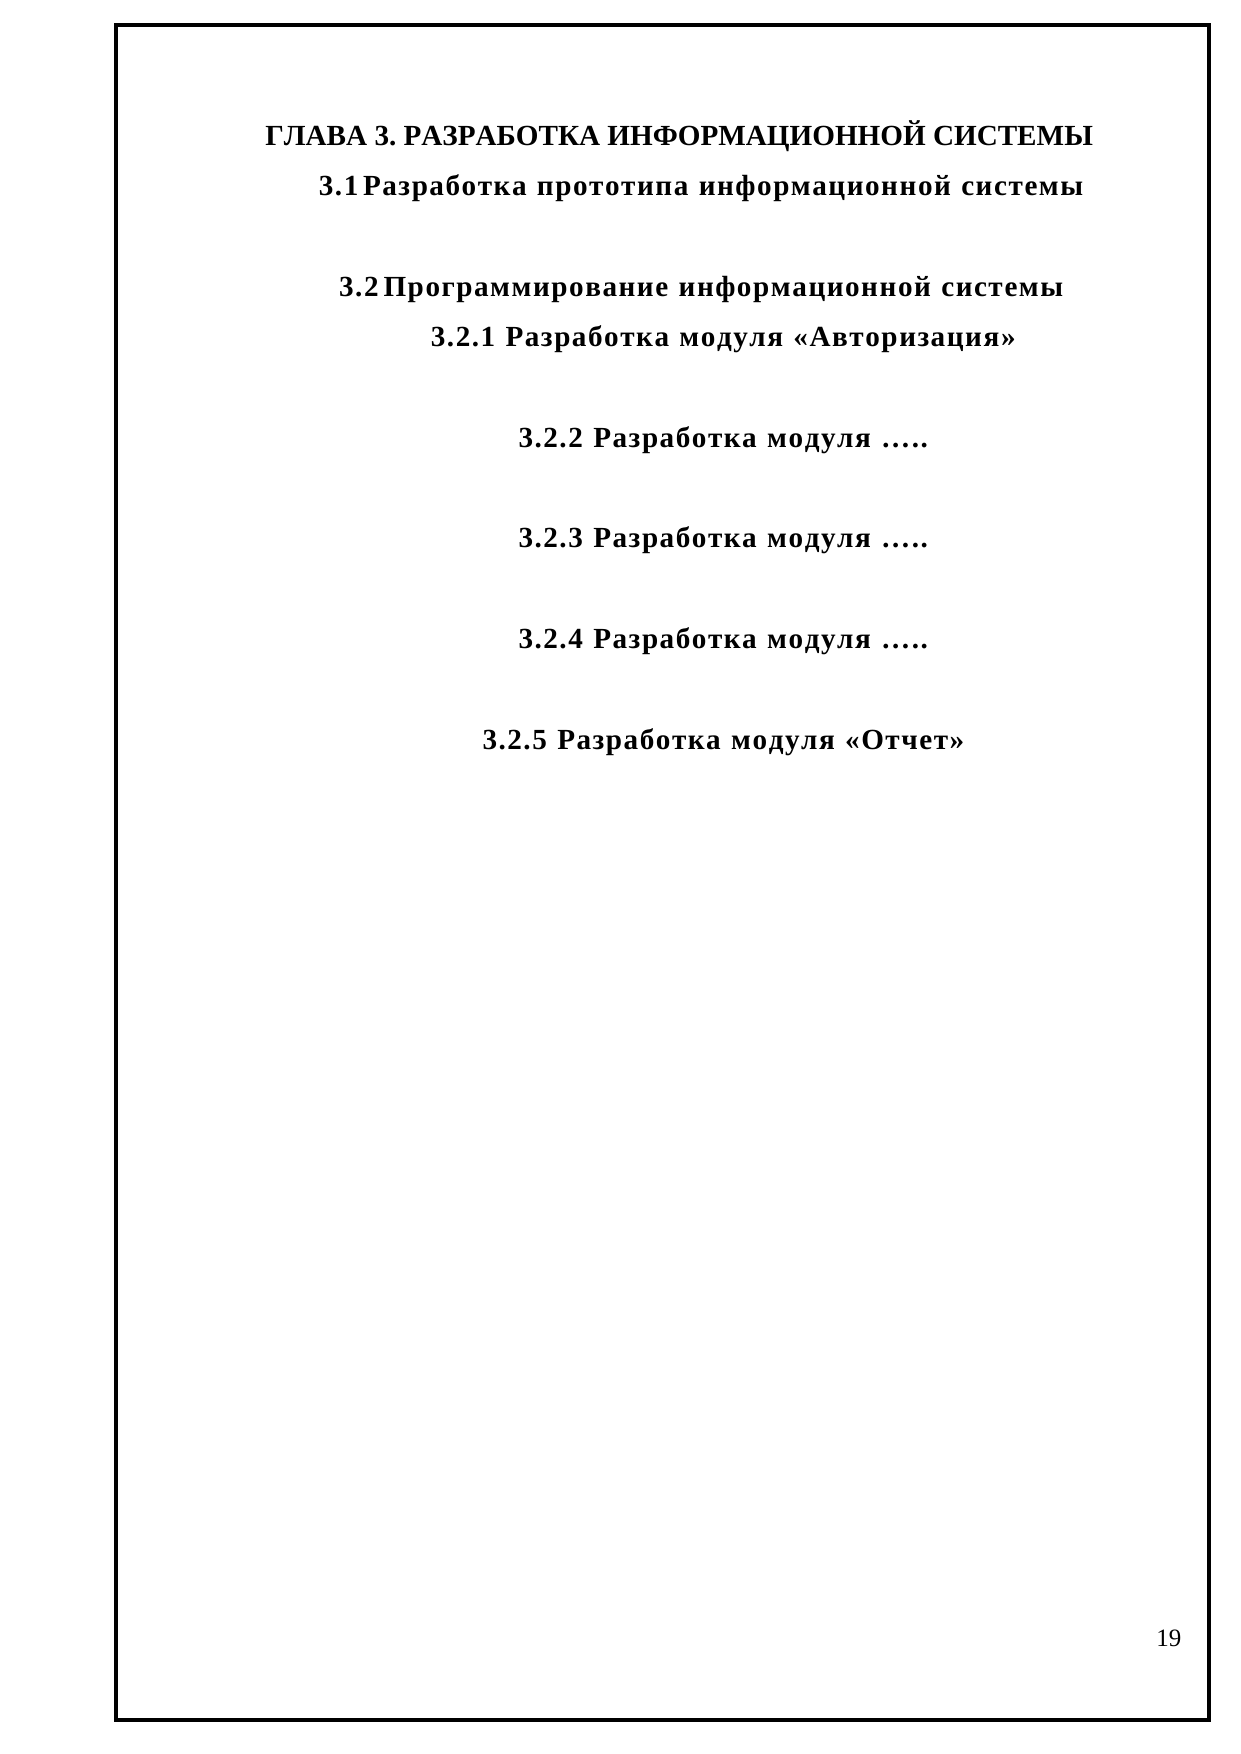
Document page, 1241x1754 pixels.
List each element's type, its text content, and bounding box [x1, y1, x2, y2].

subtitle 3.2.3 Разработка модуля ….. [266, 521, 1181, 554]
subtitle 3.2.2 Разработка модуля ….. [266, 420, 1181, 453]
subtitle ГЛАВА 3. РАЗРАБОТКА ИНФОРМАЦИОННОЙ СИСТЕМЫ [177, 118, 1181, 152]
subtitle 3.2.1 Разработка модуля «Авторизация» [266, 319, 1181, 353]
subtitle Программирование информационной системы [221, 269, 1181, 303]
subtitle 3.2.4 Разработка модуля ….. [266, 621, 1181, 655]
subtitle 3.2.5 Разработка модуля «Отчет» [266, 722, 1181, 755]
subtitle Разработка прототипа информационной системы [221, 168, 1181, 202]
